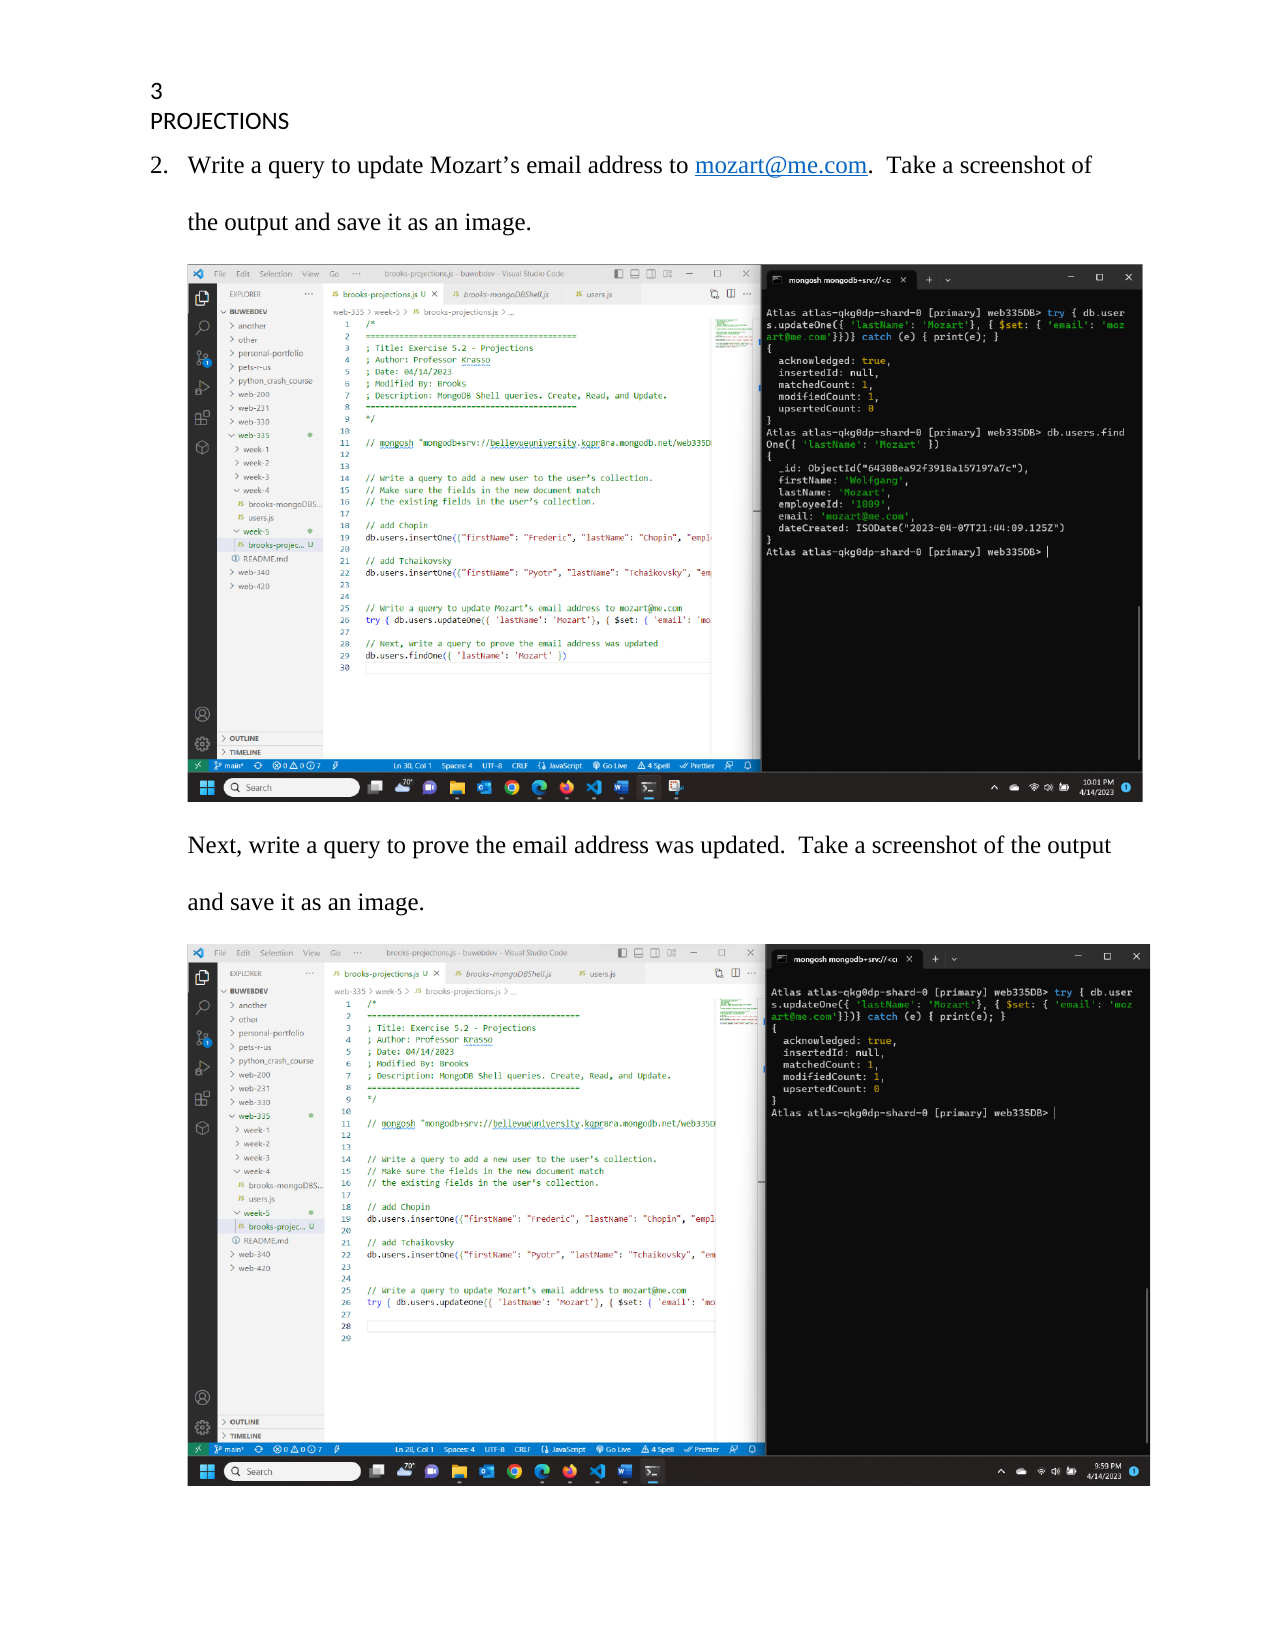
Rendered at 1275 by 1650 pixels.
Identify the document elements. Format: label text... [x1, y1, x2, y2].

text Next, write a query to prove the email address was updated. Take a screenshot of the output and save it as an image. [187, 830, 1125, 944]
picture [187, 264, 1143, 802]
picture [187, 944, 1150, 1486]
